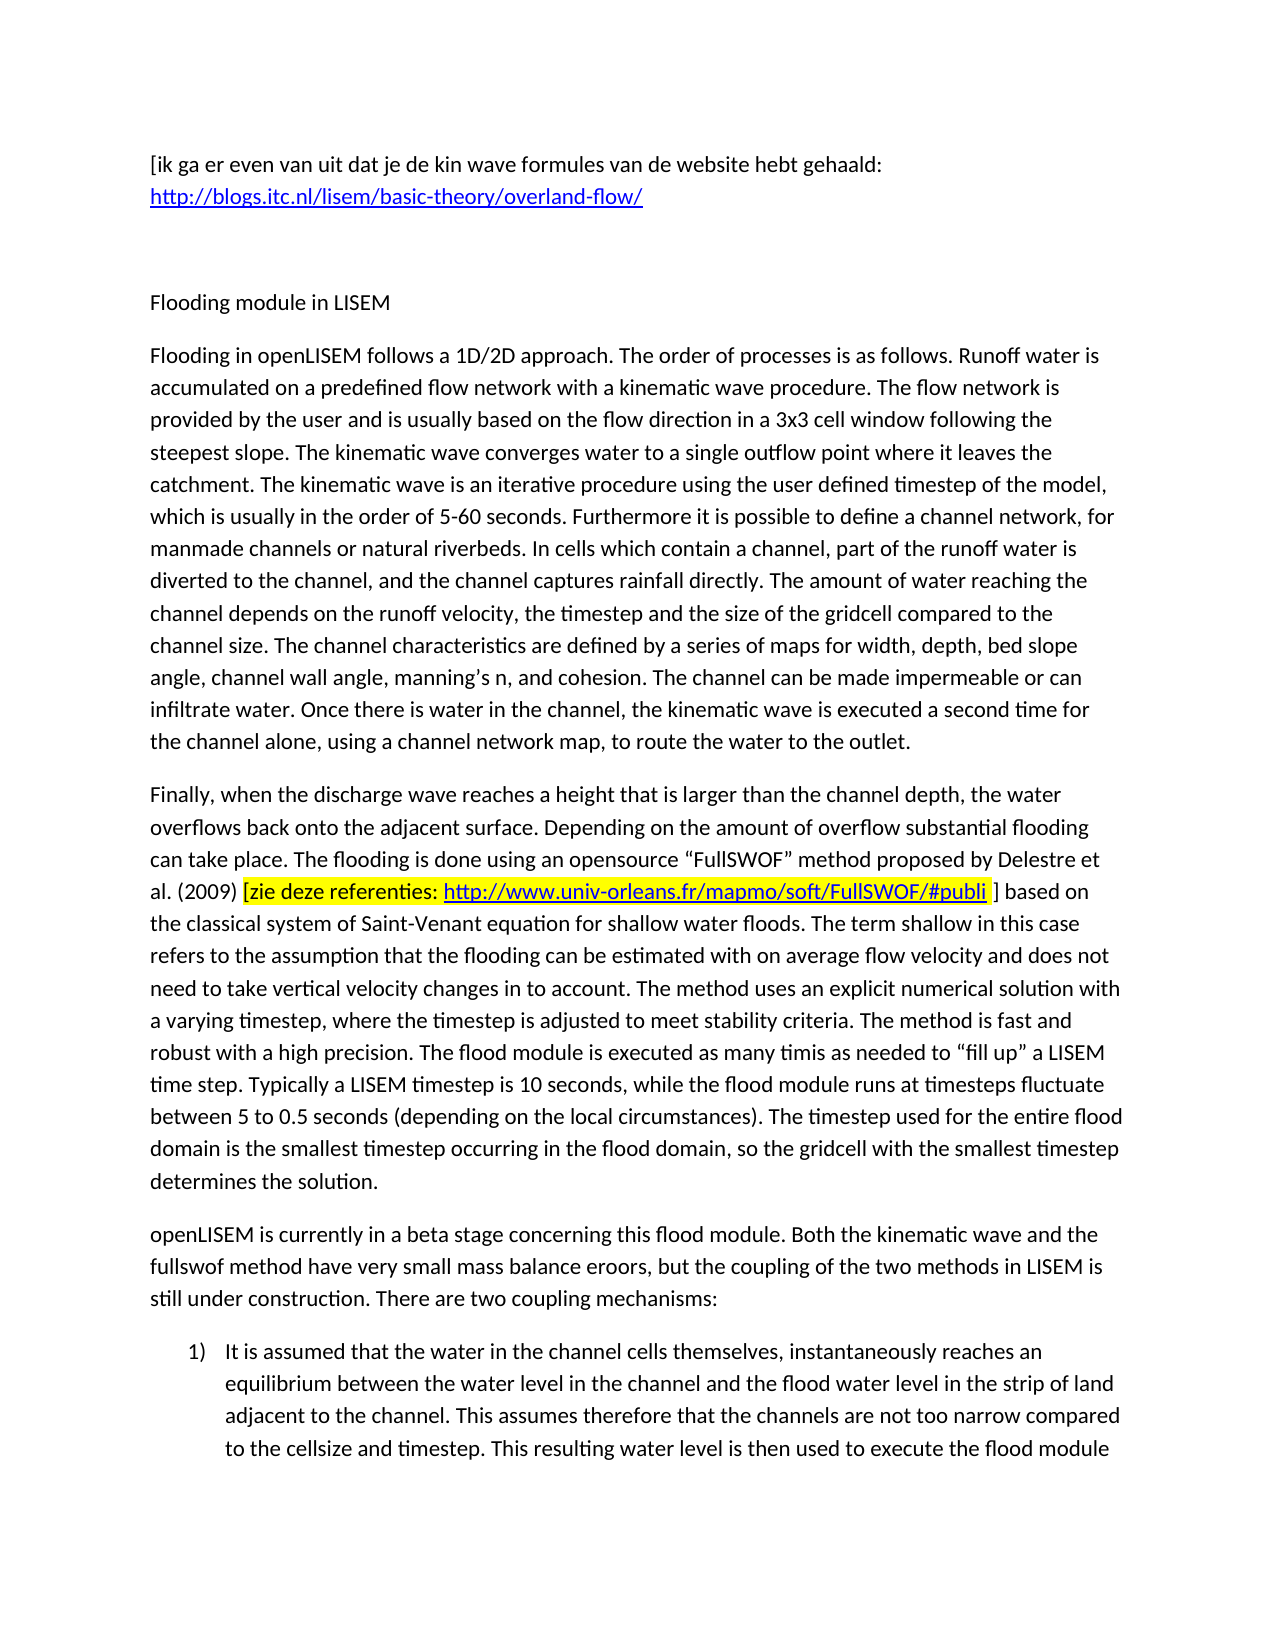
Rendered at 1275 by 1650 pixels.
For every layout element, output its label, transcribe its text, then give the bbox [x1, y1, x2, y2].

text openLISEM is currently in a beta stage concerning this flood module. Both the kinematic wave and the fullswof method have very small mass balance eroors, but the coupling of the two methods in LISEM is still under construction. There are two coupling mechanisms: [150, 1220, 1125, 1312]
text Finally, when the discharge wave reaches a height that is larger than the channel depth, the water overflows back onto the adjacent surface. Depending on the amount of overflow substantial flooding can take place. The flooding is done using an opensource “FullSWOF” method proposed by Delestre et al. (2009) [zie deze referenties: http://www.univ-orleans.fr/mapmo/soft/FullSWOF/#publi ] based on the classical system of Saint-Venant equation for shallow water floods. The term shallow in this case refers to the assumption that the flooding can be estimated with on average flow velocity and does not need to take vertical velocity changes in to account. The method uses an explicit numerical solution with a varying timestep, where the timestep is adjusted to meet stability criteria. The method is fast and robust with a high precision. The flood module is executed as many timis as needed to “fill up” a LISEM time step. Typically a LISEM timestep is 10 seconds, while the flood module runs at timesteps fluctuate between 5 to 0.5 seconds (depending on the local circumstances). The timestep used for the entire flood domain is the smallest timestep occurring in the flood domain, so the gridcell with the smallest timestep determines the solution. [150, 781, 1125, 1195]
text Flooding in openLISEM follows a 1D/2D approach. The order of processes is as follows. Runoff water is accumulated on a predefined flow network with a kinematic wave procedure. The flow network is provided by the user and is usually based on the flow direction in a 3x3 cell window following the steepest slope. The kinematic wave converges water to a single outflow point where it leaves the catchment. The kinematic wave is an iterative procedure using the user defined timestep of the model, which is usually in the order of 5-60 seconds. Furthermore it is possible to define a channel network, for manmade channels or natural riverbeds. In cells which contain a channel, part of the runoff water is diverted to the channel, and the channel captures rainfall directly. The amount of water reaching the channel depends on the runoff velocity, the timestep and the size of the gridcell compared to the channel size. The channel characteristics are defined by a series of maps for width, depth, bed slope angle, channel wall angle, manning’s n, and cohesion. The channel can be made impermeable or can infiltrate water. Once there is water in the channel, the kinematic wave is executed a second time for the channel alone, using a channel network map, to route the water to the outlet. [150, 341, 1125, 756]
text Flooding module in LISEM [150, 288, 1125, 316]
text [ik ga er even van uit dat je de kin wave formules van de website hebt gehaald: http://blogs.itc.nl/lisem/basic-theory/overland-flow/ [150, 150, 1125, 210]
list It is assumed that the water in the channel cells themselves, instantaneously reaches an equilibrium between the water level in the channel and the flood water level in the strip of land adjacent to the channel. This assumes therefore that the channels are not too narrow compared to the cellsize and timestep. This resulting water level is then used to execute the flood module [187, 1337, 1125, 1462]
